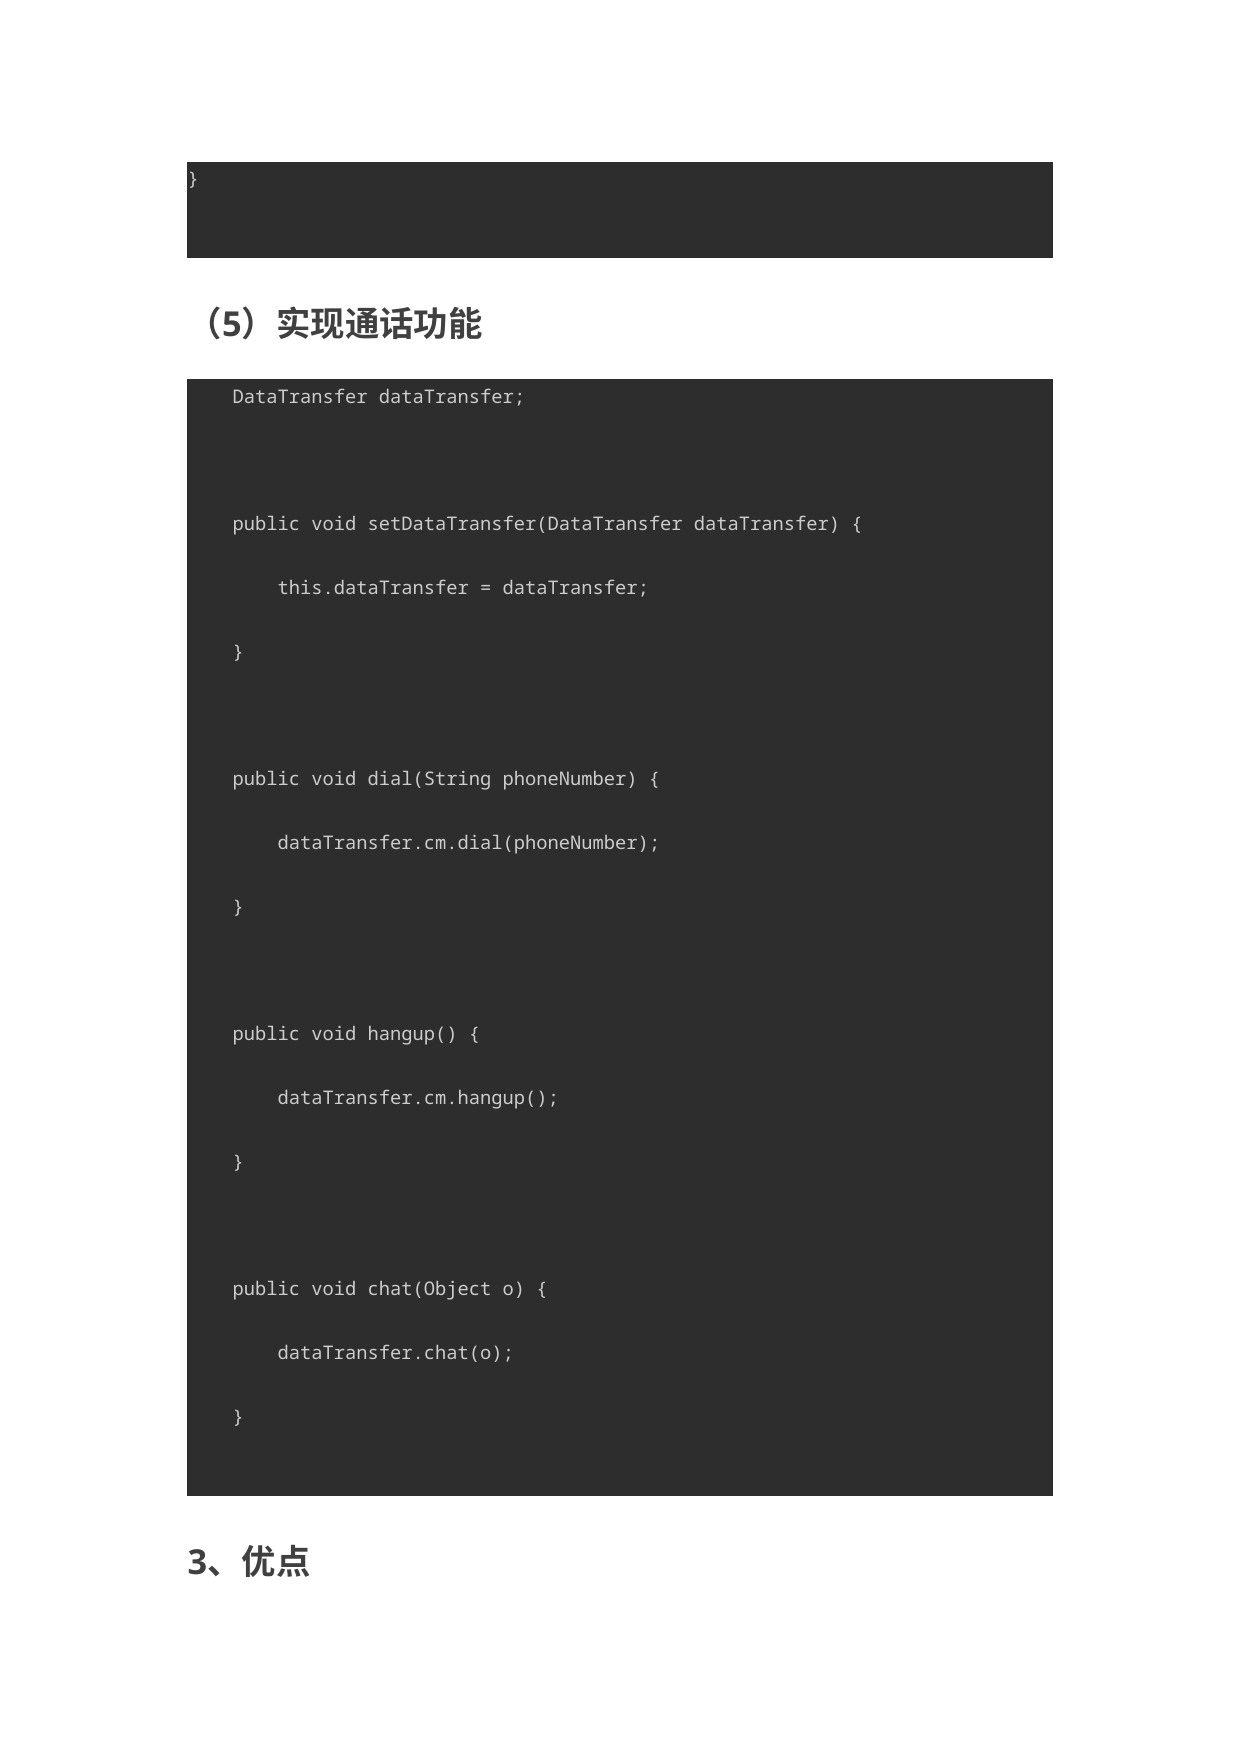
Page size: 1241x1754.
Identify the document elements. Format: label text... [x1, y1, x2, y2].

text public void setDataTransfer(DataTransfer dataTransfer) { [187, 507, 1053, 539]
text dataTransfer.cm.dial(phoneNumber); [187, 826, 1053, 858]
text } [187, 634, 1053, 667]
text public void chat(Object o) { [187, 1272, 1053, 1304]
text public void hangup() { [187, 1017, 1053, 1049]
text dataTransfer.chat(o); [187, 1336, 1053, 1368]
text public void dial(String phoneNumber) { [187, 762, 1053, 794]
text this.dataTransfer = dataTransfer; [187, 571, 1053, 603]
text } [187, 889, 1053, 922]
text } [187, 162, 1053, 194]
text } [187, 1399, 1053, 1432]
text } [187, 1144, 1053, 1177]
text DataTransfer dataTransfer; [187, 379, 1053, 412]
text （5）实现通话功能 [187, 289, 1053, 354]
text dataTransfer.cm.hangup(); [187, 1081, 1053, 1113]
text 3、优点 [187, 1527, 1053, 1592]
